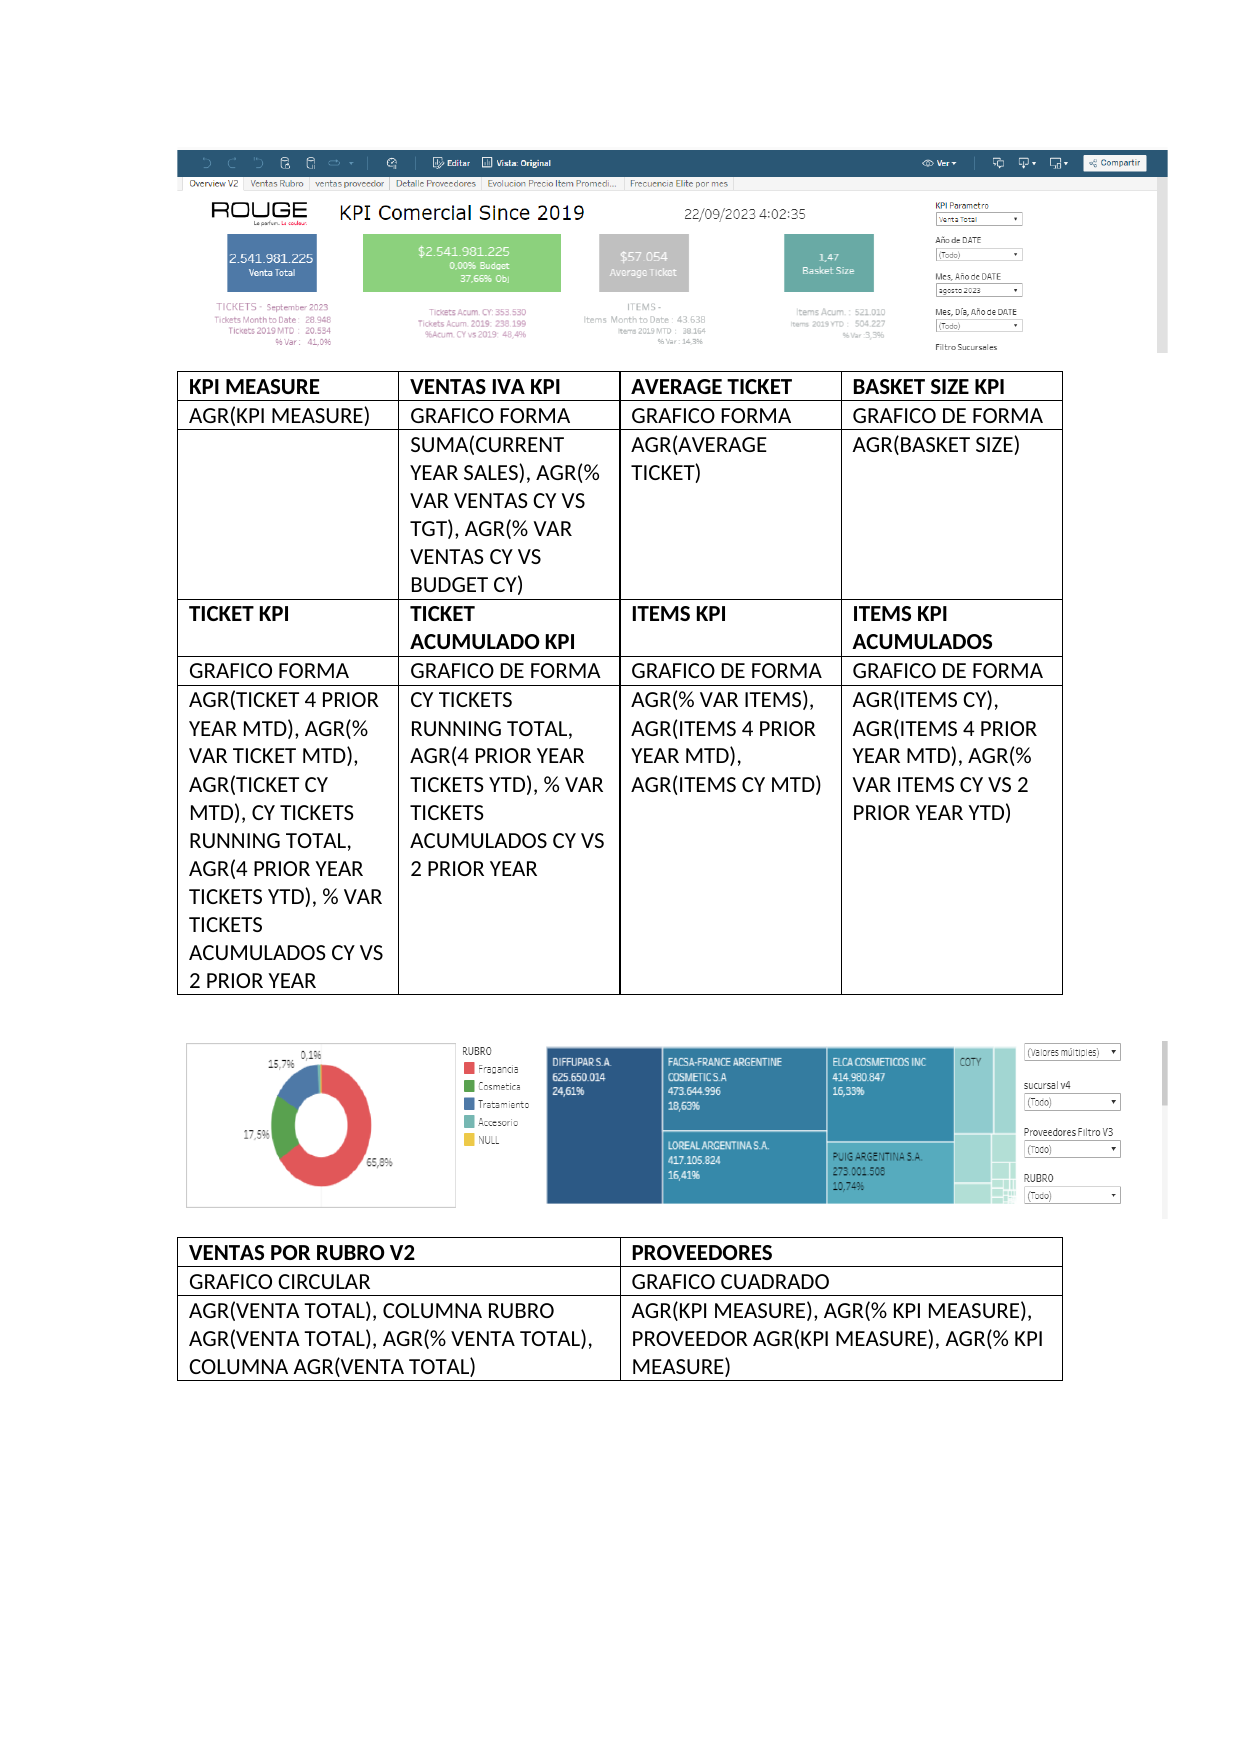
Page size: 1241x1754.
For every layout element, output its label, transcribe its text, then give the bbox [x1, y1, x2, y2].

table_cell AGR(ITEMS CY), AGR(ITEMS 4 PRIOR YEAR MTD), AGR(% VAR ITEMS CY VS 2 PRIOR YEAR YTD) [842, 686, 1062, 994]
table_cell GRAFICO CIRCULAR [178, 1267, 620, 1295]
table_header KPI MEASURE [178, 372, 398, 400]
table_header BASKET SIZE KPI [842, 372, 1062, 400]
table_cell GRAFICO FORMA [399, 401, 619, 429]
table_cell [178, 430, 398, 598]
table_header VENTAS IVA KPI [399, 372, 619, 400]
table_cell ITEMS KPI ACUMULADOS [842, 600, 1062, 656]
picture [177, 147, 1168, 353]
table_cell ITEMS KPI [621, 600, 841, 656]
table_header AVERAGE TICKET [621, 372, 841, 400]
table_cell GRAFICO DE FORMA [842, 401, 1062, 429]
table_cell GRAFICO FORMA [178, 657, 398, 684]
table_cell AGR(AVERAGE TICKET) [621, 430, 841, 598]
table_cell AGR(KPI MEASURE), AGR(% KPI MEASURE), PROVEEDOR AGR(KPI MEASURE), AGR(% KPI MEASURE) [621, 1296, 1062, 1380]
table_cell GRAFICO FORMA [621, 401, 841, 429]
table_cell GRAFICO CUADRADO [621, 1267, 1062, 1295]
table_cell AGR(TICKET 4 PRIOR YEAR MTD), AGR(% VAR TICKET MTD), AGR(TICKET CY MTD), CY TICKETS RUNNING TOTAL, AGR(4 PRIOR YEAR TICKETS YTD), % VAR TICKETS ACUMULADOS CY VS 2 PRIOR YEAR [178, 686, 398, 994]
table_cell TICKET ACUMULADO KPI [399, 600, 619, 656]
table_cell AGR(% VAR ITEMS), AGR(ITEMS 4 PRIOR YEAR MTD), AGR(ITEMS CY MTD) [621, 686, 841, 994]
table_cell GRAFICO DE FORMA [399, 657, 619, 684]
table_header VENTAS POR RUBRO V2 [178, 1238, 620, 1266]
table_cell SUMA(CURRENT YEAR SALES), AGR(% VAR VENTAS CY VS TGT), AGR(% VAR VENTAS CY VS BUDGET CY) [399, 430, 619, 598]
table_cell GRAFICO DE FORMA [621, 657, 841, 684]
table_cell AGR(VENTA TOTAL), COLUMNA RUBRO AGR(VENTA TOTAL), AGR(% VENTA TOTAL), COLUMNA AGR(VENTA TOTAL) [178, 1296, 620, 1380]
table_header PROVEEDORES [621, 1238, 1062, 1266]
picture [177, 1041, 1168, 1219]
table_cell AGR(BASKET SIZE) [842, 430, 1062, 598]
table_cell CY TICKETS RUNNING TOTAL, AGR(4 PRIOR YEAR TICKETS YTD), % VAR TICKETS ACUMULADOS CY VS 2 PRIOR YEAR [399, 686, 619, 994]
table_cell AGR(KPI MEASURE) [178, 401, 398, 429]
table_cell GRAFICO DE FORMA [842, 657, 1062, 684]
table_cell TICKET KPI [178, 600, 398, 656]
